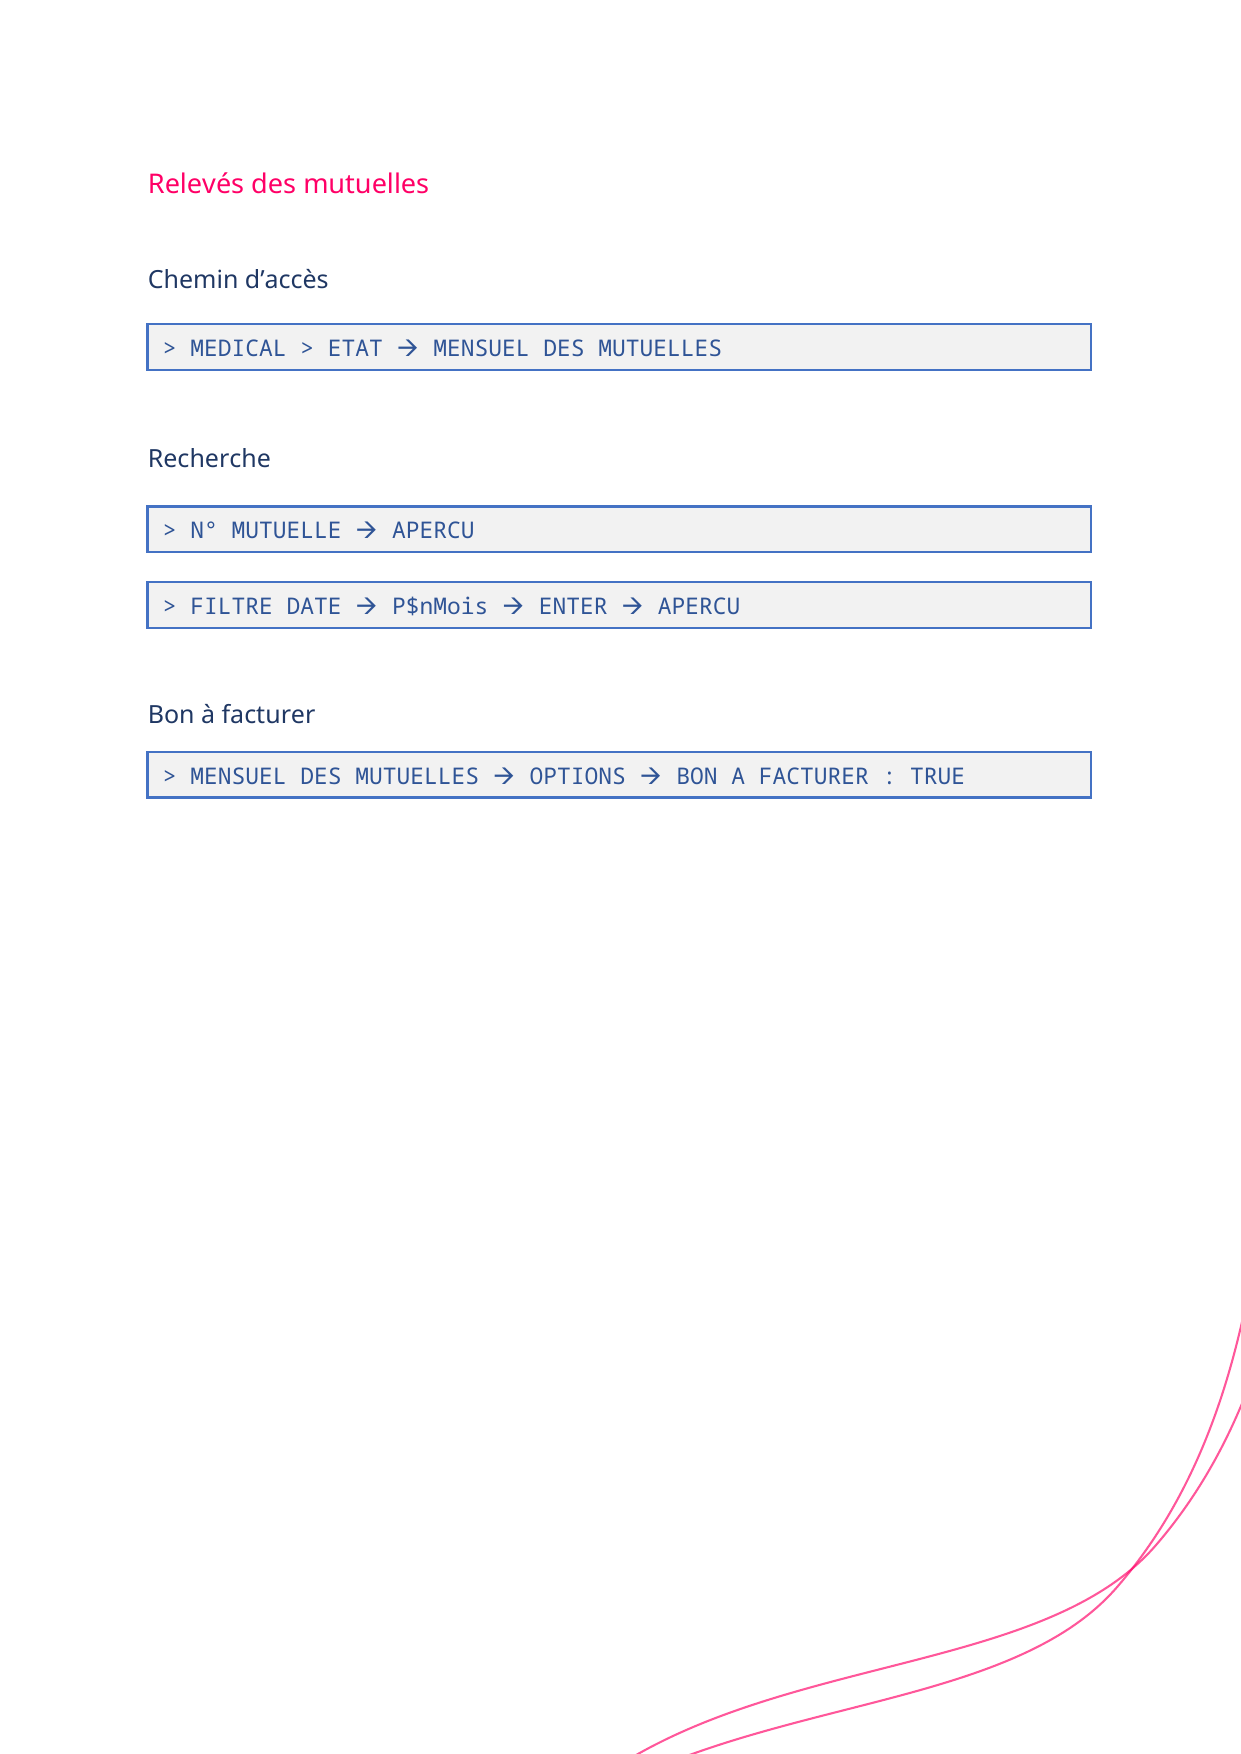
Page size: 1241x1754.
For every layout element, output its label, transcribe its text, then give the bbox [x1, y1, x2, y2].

subtitle Relevés des mutuelles [148, 164, 1093, 201]
subtitle Recherche [148, 440, 1093, 474]
subtitle Chemin d’accès [148, 261, 1093, 296]
subtitle Bon à facturer [148, 697, 1093, 731]
